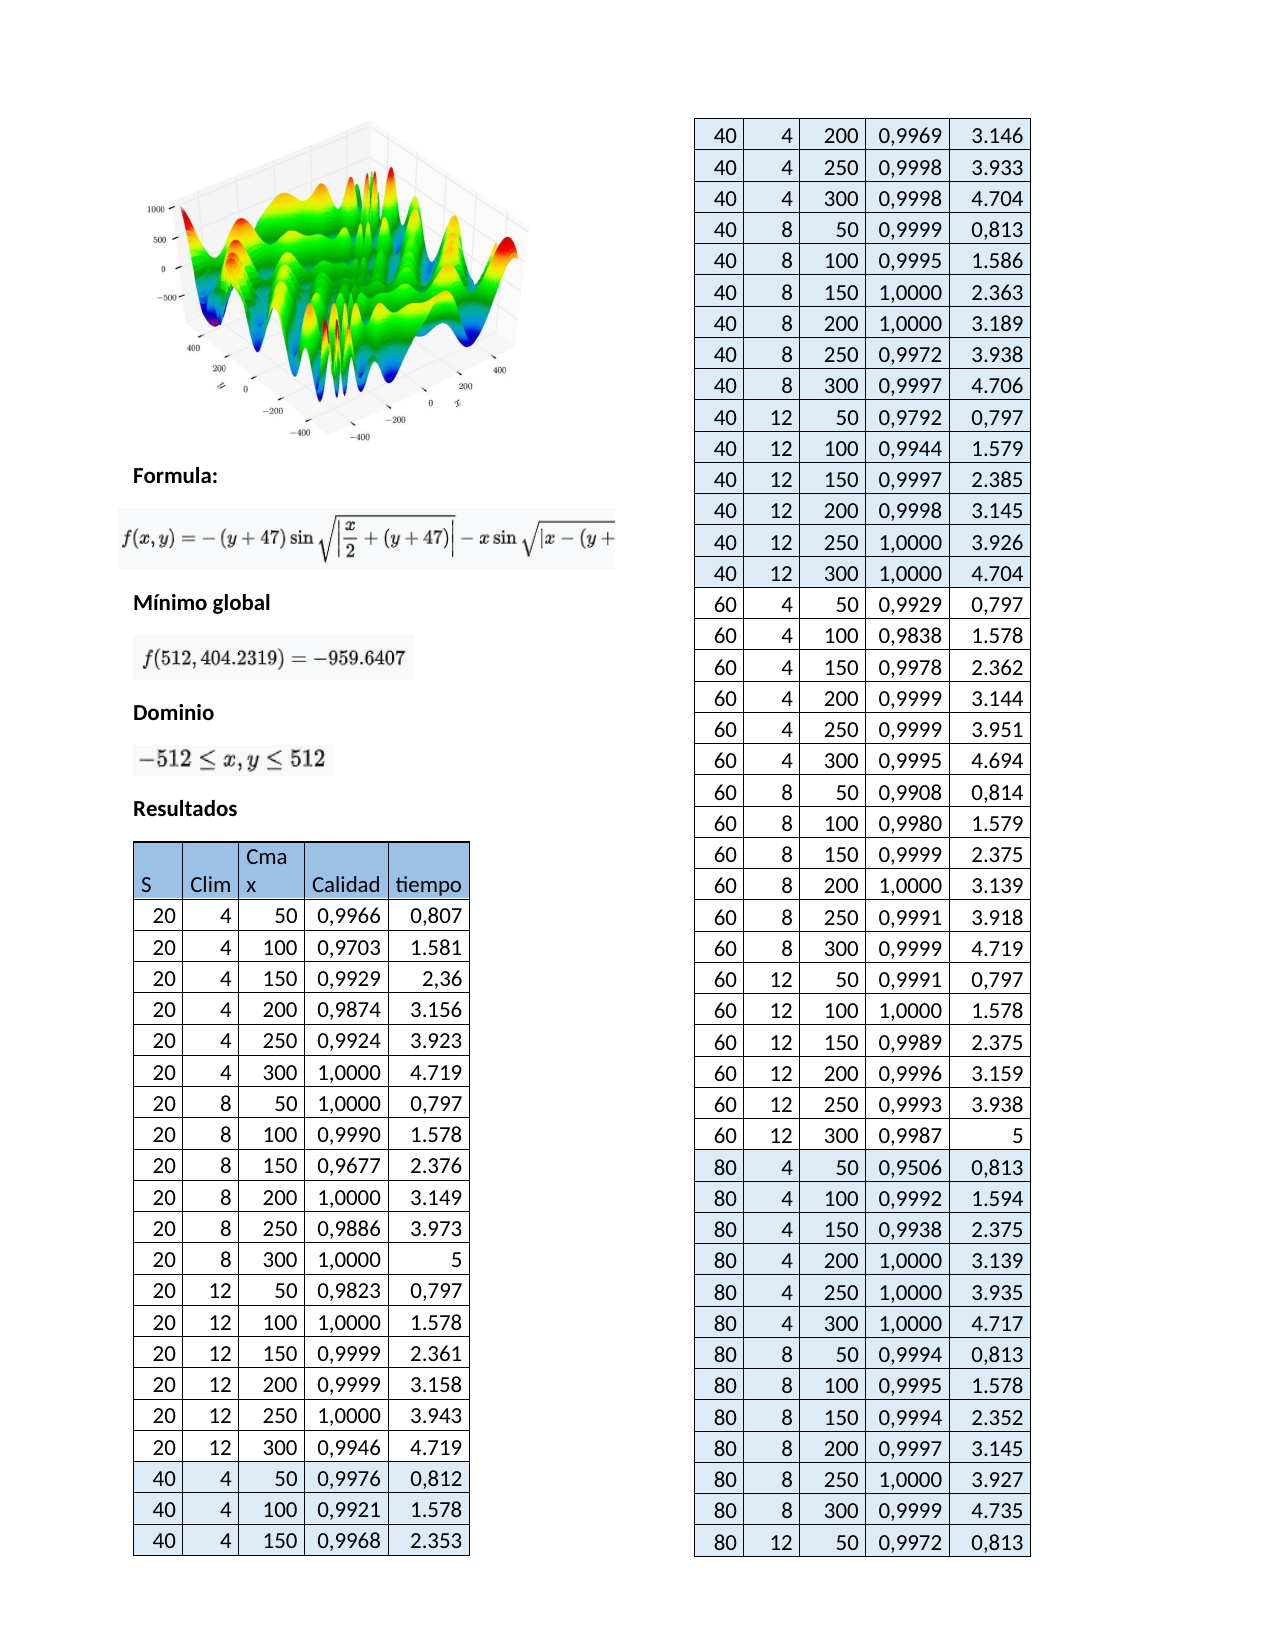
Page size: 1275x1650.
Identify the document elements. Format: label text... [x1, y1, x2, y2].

table_cell 12 [744, 1025, 799, 1056]
table_cell 4 [744, 119, 799, 149]
table_cell 0,9972 [866, 338, 949, 368]
table_cell 0,9972 [866, 1525, 949, 1556]
table_cell 4 [744, 744, 799, 774]
table_cell 0,9792 [866, 400, 949, 431]
table_cell 200 [800, 869, 865, 899]
table_cell 300 [800, 182, 865, 212]
table_cell 12 [183, 1306, 238, 1336]
table_cell 50 [239, 900, 304, 930]
table_cell 100 [239, 1493, 304, 1523]
table_cell 8 [744, 1400, 799, 1431]
table_cell 0,9991 [866, 900, 949, 931]
table_cell 80 [695, 1525, 743, 1556]
table_cell 0,9998 [866, 182, 949, 212]
table_cell 8 [183, 1181, 238, 1211]
table_cell 40 [695, 213, 743, 243]
table_cell 4.704 [950, 557, 1030, 587]
table_cell 250 [800, 1088, 865, 1118]
table_cell 1,0000 [866, 307, 949, 337]
table_cell 12 [744, 525, 799, 556]
table_cell 20 [134, 1275, 182, 1305]
table_cell 0,797 [389, 1275, 469, 1305]
table_cell 300 [800, 369, 865, 399]
table_cell 0,9999 [866, 713, 949, 743]
table_cell 1.581 [389, 931, 469, 961]
table_cell 100 [800, 432, 865, 462]
table_cell 50 [800, 963, 865, 993]
table_cell 60 [695, 1088, 743, 1118]
table_cell 20 [134, 1337, 182, 1367]
table_cell 50 [239, 1087, 304, 1117]
table_cell 0,9999 [305, 1368, 388, 1398]
table_cell 4 [744, 650, 799, 681]
table_cell 60 [695, 775, 743, 806]
text Mínimo global [133, 588, 537, 616]
table_cell 80 [695, 1494, 743, 1524]
table_cell 4 [744, 1182, 799, 1212]
table_cell 8 [744, 275, 799, 306]
table_cell 5 [950, 1119, 1030, 1149]
table_cell 40 [695, 432, 743, 462]
table_cell 0,9929 [866, 588, 949, 618]
table_cell 3.145 [950, 494, 1030, 524]
table_cell 250 [800, 1463, 865, 1493]
table_cell 20 [134, 1056, 182, 1086]
table_cell 4 [744, 150, 799, 181]
table_cell 20 [134, 1368, 182, 1398]
table_cell 100 [800, 807, 865, 837]
table_cell 2.375 [950, 838, 1030, 868]
table_cell 250 [800, 1275, 865, 1306]
table_cell 200 [800, 307, 865, 337]
table_cell 150 [239, 962, 304, 992]
table_cell 4 [744, 182, 799, 212]
table_cell 150 [800, 650, 865, 681]
table_cell 0,9991 [866, 963, 949, 993]
table_cell 12 [744, 994, 799, 1024]
table_cell 80 [695, 1213, 743, 1243]
table_cell 0,9874 [305, 993, 388, 1023]
table_cell 3.951 [950, 713, 1030, 743]
text Resultados [133, 794, 537, 822]
table_cell 0,9999 [866, 1494, 949, 1524]
table_cell 8 [744, 1432, 799, 1462]
table_cell 0,9994 [866, 1338, 949, 1368]
table_cell 1,0000 [866, 1463, 949, 1493]
table_cell 20 [134, 931, 182, 961]
table_cell 12 [744, 1119, 799, 1149]
table_cell 0,813 [950, 213, 1030, 243]
table_cell 100 [800, 994, 865, 1024]
table_cell 4 [183, 1025, 238, 1055]
table_cell 1,0000 [866, 275, 949, 306]
table_cell 1,0000 [305, 1056, 388, 1086]
table_cell 8 [744, 1463, 799, 1493]
table_cell 4 [744, 1213, 799, 1243]
table_cell 0,9966 [305, 900, 388, 930]
table_cell 8 [183, 1243, 238, 1273]
picture [132, 634, 415, 680]
table_cell 3.146 [950, 119, 1030, 149]
table_cell 12 [744, 494, 799, 524]
table_cell 200 [800, 1244, 865, 1274]
table_cell 250 [239, 1212, 304, 1242]
table_cell 0,797 [389, 1087, 469, 1117]
table_cell 0,9998 [866, 494, 949, 524]
table_cell 200 [800, 682, 865, 712]
table_cell 1,0000 [305, 1243, 388, 1273]
table_cell 300 [800, 1119, 865, 1149]
table_cell 3.145 [950, 1432, 1030, 1462]
table_cell 40 [695, 557, 743, 587]
table_cell 4 [183, 1462, 238, 1492]
table_cell 80 [695, 1338, 743, 1368]
table_cell 200 [800, 1057, 865, 1087]
table_cell 80 [695, 1432, 743, 1462]
table_cell 0,9995 [866, 244, 949, 274]
table_cell 1,0000 [866, 994, 949, 1024]
table_cell 0,9980 [866, 807, 949, 837]
table_cell 4 [744, 1244, 799, 1274]
table_cell 0,9997 [866, 463, 949, 493]
table_cell 40 [134, 1525, 182, 1555]
table_cell 4.717 [950, 1307, 1030, 1337]
table_cell 0,807 [389, 900, 469, 930]
table_cell 4 [744, 588, 799, 618]
table_cell 50 [800, 1150, 865, 1181]
table_cell 0,9997 [866, 369, 949, 399]
table_cell 3.139 [950, 1244, 1030, 1274]
table_cell 1.578 [950, 1369, 1030, 1399]
table_cell 50 [800, 1525, 865, 1556]
table_cell 20 [134, 1087, 182, 1117]
table_cell 250 [800, 900, 865, 931]
table_cell 3.918 [950, 900, 1030, 931]
table_cell 20 [134, 1212, 182, 1242]
table_cell 2.352 [950, 1400, 1030, 1431]
table_cell 60 [695, 838, 743, 868]
table_cell 4 [744, 713, 799, 743]
table_cell 8 [744, 869, 799, 899]
table_cell 80 [695, 1150, 743, 1181]
table_cell 3.926 [950, 525, 1030, 556]
table_cell 80 [695, 1307, 743, 1337]
table_cell 4 [183, 1525, 238, 1555]
table_cell 1,0000 [866, 1244, 949, 1274]
table_cell 8 [744, 900, 799, 931]
table_cell 1.578 [950, 994, 1030, 1024]
table_cell 0,9995 [866, 744, 949, 774]
table_cell 12 [744, 1525, 799, 1556]
table_cell 60 [695, 994, 743, 1024]
table_cell 12 [744, 557, 799, 587]
table_cell 40 [695, 244, 743, 274]
table_cell 8 [744, 244, 799, 274]
table_cell 100 [800, 1369, 865, 1399]
table_cell 150 [800, 1025, 865, 1056]
table_cell 80 [695, 1275, 743, 1306]
table_cell 4.735 [950, 1494, 1030, 1524]
table_cell 0,9938 [866, 1213, 949, 1243]
table_cell 3.156 [389, 993, 469, 1023]
table_cell 1,0000 [866, 557, 949, 587]
table_cell 4.694 [950, 744, 1030, 774]
table_cell 0,9969 [866, 119, 949, 149]
table_cell 1.586 [950, 244, 1030, 274]
table_cell 0,9989 [866, 1025, 949, 1056]
table_cell 8 [744, 338, 799, 368]
table_cell 12 [744, 400, 799, 431]
table_cell 0,9999 [866, 213, 949, 243]
table_cell 2.362 [950, 650, 1030, 681]
table_cell 4.706 [950, 369, 1030, 399]
table_cell 200 [800, 494, 865, 524]
table_cell 4 [183, 962, 238, 992]
table_cell 50 [800, 1338, 865, 1368]
table_cell 0,797 [950, 588, 1030, 618]
table_cell 0,9929 [305, 962, 388, 992]
table_cell 1,0000 [866, 525, 949, 556]
table_cell 40 [695, 119, 743, 149]
table_cell 1.578 [389, 1306, 469, 1336]
table_cell 200 [239, 1368, 304, 1398]
table_cell 0,797 [950, 963, 1030, 993]
table_cell 8 [744, 932, 799, 962]
table_cell 8 [744, 775, 799, 806]
table_cell 150 [800, 463, 865, 493]
table_cell 4 [744, 1307, 799, 1337]
table_cell 3.158 [389, 1368, 469, 1398]
table_cell 4 [183, 1493, 238, 1523]
table_cell 40 [695, 525, 743, 556]
table_cell 20 [134, 993, 182, 1023]
table_cell 0,813 [950, 1525, 1030, 1556]
table_cell 2.361 [389, 1337, 469, 1367]
table_header Clim [183, 843, 238, 898]
table_cell 150 [239, 1150, 304, 1180]
table_cell 50 [239, 1275, 304, 1305]
table_cell 250 [800, 338, 865, 368]
table_cell 0,9999 [866, 682, 949, 712]
table_cell 3.943 [389, 1400, 469, 1430]
table_cell 0,9944 [866, 432, 949, 462]
table_cell 3.189 [950, 307, 1030, 337]
table_cell 1,0000 [305, 1087, 388, 1117]
table_cell 4 [183, 900, 238, 930]
table_cell 250 [800, 525, 865, 556]
table_cell 4.719 [389, 1056, 469, 1086]
table_cell 60 [695, 744, 743, 774]
table_cell 300 [800, 932, 865, 962]
table_cell 60 [695, 1057, 743, 1087]
table_cell 0,9976 [305, 1462, 388, 1492]
table_cell 8 [744, 213, 799, 243]
table_cell 3.938 [950, 338, 1030, 368]
table_cell 2.363 [950, 275, 1030, 306]
table_cell 250 [800, 713, 865, 743]
table_cell 60 [695, 807, 743, 837]
table_cell 0,9677 [305, 1150, 388, 1180]
table_cell 20 [134, 900, 182, 930]
table_cell 100 [800, 1182, 865, 1212]
table_cell 100 [239, 1118, 304, 1148]
table_cell 150 [800, 1400, 865, 1431]
table_cell 40 [695, 369, 743, 399]
text Dominio [133, 698, 537, 726]
table_cell 8 [744, 369, 799, 399]
table_cell 40 [695, 400, 743, 431]
table_cell 4 [744, 1275, 799, 1306]
table_cell 150 [800, 1213, 865, 1243]
table_cell 250 [800, 150, 865, 181]
table_cell 250 [239, 1400, 304, 1430]
table_cell 4.704 [950, 182, 1030, 212]
table_cell 0,9506 [866, 1150, 949, 1181]
table_cell 300 [239, 1431, 304, 1461]
table_cell 100 [239, 931, 304, 961]
table_cell 0,9921 [305, 1493, 388, 1523]
table_cell 200 [239, 1181, 304, 1211]
table_cell 3.159 [950, 1057, 1030, 1087]
table_header tiempo [389, 843, 469, 898]
table_cell 12 [744, 1057, 799, 1087]
table_cell 3.933 [950, 150, 1030, 181]
table_cell 0,812 [389, 1462, 469, 1492]
table_cell 40 [695, 275, 743, 306]
picture [132, 745, 333, 776]
table_cell 8 [183, 1118, 238, 1148]
table_cell 1.579 [950, 807, 1030, 837]
table_cell 60 [695, 682, 743, 712]
table_cell 3.935 [950, 1275, 1030, 1306]
table_cell 12 [744, 432, 799, 462]
table_cell 300 [800, 1307, 865, 1337]
table_cell 40 [695, 463, 743, 493]
table_cell 0,9924 [305, 1025, 388, 1055]
table_cell 0,9987 [866, 1119, 949, 1149]
table_header Calidad [305, 843, 388, 898]
table_cell 200 [239, 993, 304, 1023]
table_cell 150 [239, 1337, 304, 1367]
table_cell 8 [183, 1150, 238, 1180]
table_cell 8 [183, 1087, 238, 1117]
table_cell 40 [695, 307, 743, 337]
table_cell 4.719 [389, 1431, 469, 1461]
table_cell 0,9999 [866, 838, 949, 868]
table_cell 20 [134, 962, 182, 992]
table_cell 0,797 [950, 400, 1030, 431]
table_cell 150 [239, 1525, 304, 1555]
table_cell 3.923 [389, 1025, 469, 1055]
table_cell 300 [800, 1494, 865, 1524]
table_cell 12 [744, 1088, 799, 1118]
table_cell 20 [134, 1181, 182, 1211]
table_cell 60 [695, 900, 743, 931]
table_cell 100 [800, 619, 865, 649]
table_cell 0,9994 [866, 1400, 949, 1431]
table_cell 8 [744, 838, 799, 868]
table_cell 12 [183, 1431, 238, 1461]
table_cell 300 [239, 1056, 304, 1086]
table_cell 0,9999 [305, 1337, 388, 1367]
table_cell 50 [800, 400, 865, 431]
table_cell 40 [695, 150, 743, 181]
table_cell 40 [695, 182, 743, 212]
table_cell 3.938 [950, 1088, 1030, 1118]
table_cell 300 [800, 744, 865, 774]
table_cell 0,9978 [866, 650, 949, 681]
table_cell 40 [134, 1462, 182, 1492]
table_cell 2.385 [950, 463, 1030, 493]
table_cell 40 [134, 1493, 182, 1523]
table_cell 60 [695, 963, 743, 993]
table_cell 100 [239, 1306, 304, 1336]
table_cell 0,9993 [866, 1088, 949, 1118]
table_cell 80 [695, 1182, 743, 1212]
table_cell 60 [695, 1119, 743, 1149]
table_cell 50 [800, 775, 865, 806]
table_cell 20 [134, 1400, 182, 1430]
table_cell 12 [744, 463, 799, 493]
table_cell 4 [183, 993, 238, 1023]
table_cell 20 [134, 1306, 182, 1336]
table_cell 0,9995 [866, 1369, 949, 1399]
picture [118, 508, 616, 569]
table_cell 50 [239, 1462, 304, 1492]
table_cell 8 [744, 1369, 799, 1399]
table_cell 60 [695, 1025, 743, 1056]
table_cell 0,9990 [305, 1118, 388, 1148]
table_cell 1,0000 [866, 1275, 949, 1306]
table_cell 2.353 [389, 1525, 469, 1555]
table_cell 20 [134, 1025, 182, 1055]
table_cell 5 [389, 1243, 469, 1273]
table_cell 0,9838 [866, 619, 949, 649]
table_cell 3.973 [389, 1212, 469, 1242]
table_cell 60 [695, 588, 743, 618]
table_cell 2.375 [950, 1213, 1030, 1243]
table_cell 0,9946 [305, 1431, 388, 1461]
table_cell 0,9703 [305, 931, 388, 961]
table_cell 2.375 [950, 1025, 1030, 1056]
table_cell 3.149 [389, 1181, 469, 1211]
table_cell 0,9997 [866, 1432, 949, 1462]
table_cell 12 [183, 1368, 238, 1398]
table_cell 12 [744, 963, 799, 993]
table_cell 1,0000 [866, 1307, 949, 1337]
table_cell 250 [239, 1025, 304, 1055]
table_cell 0,814 [950, 775, 1030, 806]
table_cell 8 [744, 807, 799, 837]
table_cell 12 [183, 1400, 238, 1430]
table_cell 300 [800, 557, 865, 587]
table_cell 1,0000 [305, 1306, 388, 1336]
table_cell 0,9998 [866, 150, 949, 181]
table_cell 80 [695, 1400, 743, 1431]
table_cell 1.579 [950, 432, 1030, 462]
table_cell 0,9999 [866, 932, 949, 962]
table_cell 60 [695, 713, 743, 743]
table_cell 0,813 [950, 1338, 1030, 1368]
table_cell 1,0000 [305, 1400, 388, 1430]
table_cell 2,36 [389, 962, 469, 992]
table_cell 20 [134, 1243, 182, 1273]
table_cell 3.139 [950, 869, 1030, 899]
table_cell 150 [800, 838, 865, 868]
table_cell 150 [800, 275, 865, 306]
table_cell 0,813 [950, 1150, 1030, 1181]
table_cell 8 [183, 1212, 238, 1242]
table_cell 50 [800, 213, 865, 243]
table_cell 8 [744, 1338, 799, 1368]
table_cell 4 [744, 682, 799, 712]
table_cell 20 [134, 1431, 182, 1461]
table_cell 50 [800, 588, 865, 618]
table_cell 0,9908 [866, 775, 949, 806]
table_cell 300 [239, 1243, 304, 1273]
table_cell 2.376 [389, 1150, 469, 1180]
table_header S [134, 843, 182, 898]
table_cell 3.144 [950, 682, 1030, 712]
table_cell 1,0000 [305, 1181, 388, 1211]
table_cell 8 [744, 307, 799, 337]
table_header Cmax [239, 843, 304, 898]
table_cell 100 [800, 244, 865, 274]
table_cell 3.927 [950, 1463, 1030, 1493]
table_cell 4.719 [950, 932, 1030, 962]
table_cell 200 [800, 119, 865, 149]
table_cell 0,9823 [305, 1275, 388, 1305]
table_cell 60 [695, 932, 743, 962]
picture [132, 118, 537, 443]
table_cell 0,9886 [305, 1212, 388, 1242]
table_cell 1.578 [389, 1493, 469, 1523]
table_cell 8 [744, 1494, 799, 1524]
table_cell 0,9992 [866, 1182, 949, 1212]
table_cell 12 [183, 1337, 238, 1367]
table_cell 0,9996 [866, 1057, 949, 1087]
table_cell 0,9968 [305, 1525, 388, 1555]
table_cell 60 [695, 650, 743, 681]
table_cell 60 [695, 869, 743, 899]
table_cell 12 [183, 1275, 238, 1305]
table_cell 4 [744, 619, 799, 649]
table_cell 1,0000 [866, 869, 949, 899]
table_cell 1.578 [950, 619, 1030, 649]
text Formula: [133, 461, 537, 489]
table_cell 20 [134, 1118, 182, 1148]
table_cell 4 [744, 1150, 799, 1181]
table_cell 4 [183, 931, 238, 961]
table_cell 80 [695, 1463, 743, 1493]
table_cell 200 [800, 1432, 865, 1462]
table_cell 80 [695, 1369, 743, 1399]
table_cell 60 [695, 619, 743, 649]
table_cell 4 [183, 1056, 238, 1086]
table_cell 20 [134, 1150, 182, 1180]
table_cell 40 [695, 338, 743, 368]
table_cell 1.578 [389, 1118, 469, 1148]
table_cell 40 [695, 494, 743, 524]
table_cell 1.594 [950, 1182, 1030, 1212]
table_cell 80 [695, 1244, 743, 1274]
